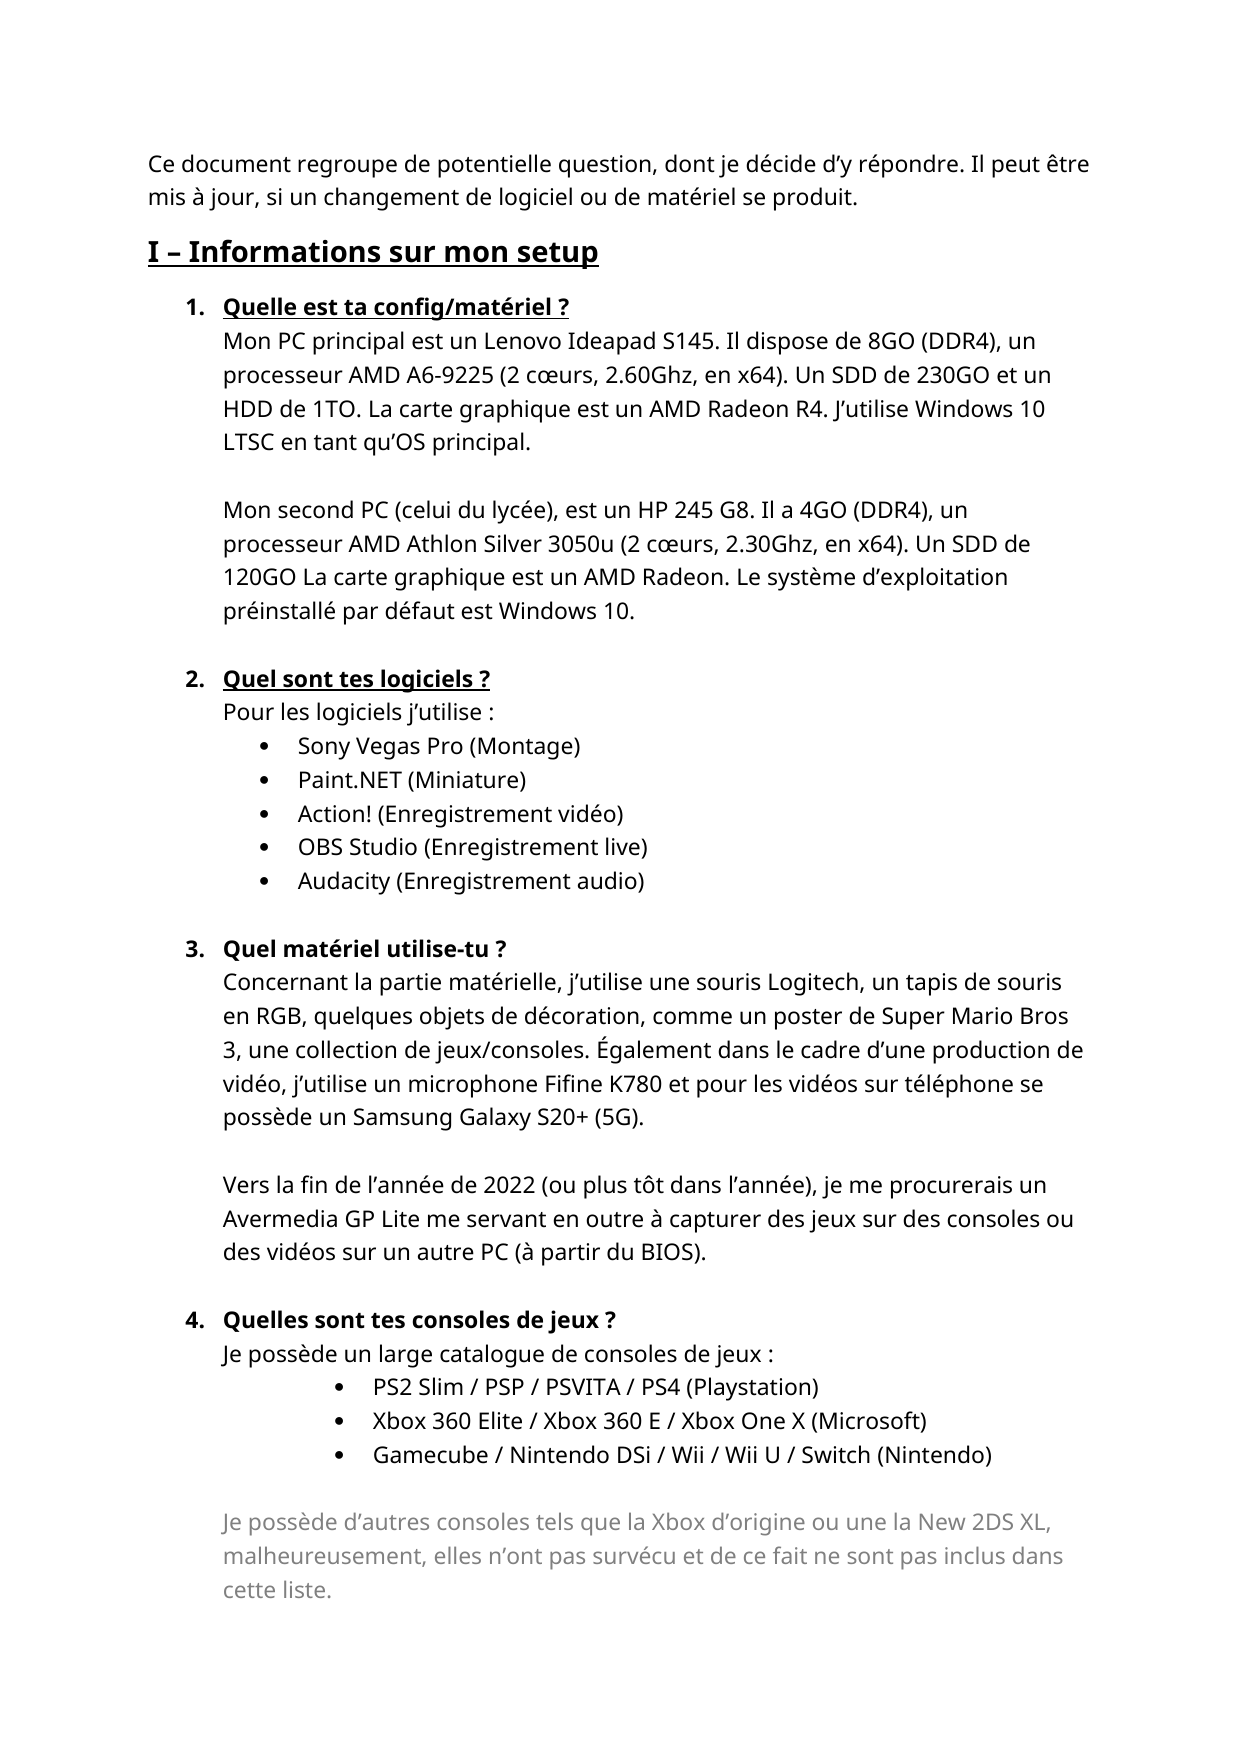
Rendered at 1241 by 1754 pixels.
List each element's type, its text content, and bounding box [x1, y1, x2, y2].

list Quelles sont tes consoles de jeux ? [185, 1304, 1093, 1335]
list Quel sont tes logiciels ? [185, 662, 1093, 694]
list Mon second PC (celui du lycée), est un HP 245 G8. Il a 4GO (DDR4), un processeur AMD Athlon Silver 3050u (2 cœurs, 2.30Ghz, en x64). Un SDD de 120GO La carte graphique est un AMD Radeon. Le système d’exploitation préinstallé par défaut est Windows 10. [223, 494, 1093, 626]
list Je possède un large catalogue de consoles de jeux : [223, 1337, 1093, 1369]
list Pour les logiciels j’utilise : [223, 696, 1093, 727]
list Mon PC principal est un Lenovo Ideapad S145. Il dispose de 8GO (DDR4), un processeur AMD A6-9225 (2 cœurs, 2.60Ghz, en x64). Un SDD de 230GO et un HDD de 1TO. La carte graphique est un AMD Radeon R4. J’utilise Windows 10 LTSC en tant qu’OS principal. [223, 325, 1093, 457]
list Action! (Enregistrement vidéo) [260, 797, 1093, 829]
list Je possède d’autres consoles tels que la Xbox d’origine ou une la New 2DS XL, malheureusement, elles n’ont pas survécu et de ce fait ne sont pas inclus dans cette liste. [223, 1506, 1093, 1605]
list Quelle est ta config/matériel ? [185, 291, 1093, 322]
list OBS Studio (Enregistrement live) [260, 831, 1093, 862]
text Ce document regroupe de potentielle question, dont je décide d’y répondre. Il peut être mis à jour, si un changement de logiciel ou de matériel se produit. [148, 148, 1093, 213]
list Audacity (Enregistrement audio) [260, 865, 1093, 896]
list Quel matériel utilise-tu ? [185, 932, 1093, 964]
list Paint.NET (Miniature) [260, 764, 1093, 795]
text I – Informations sur mon setup [148, 232, 1093, 271]
list Xbox 360 Elite / Xbox 360 E / Xbox One X (Microsoft) [335, 1405, 1093, 1436]
list Vers la fin de l’année de 2022 (ou plus tôt dans l’année), je me procurerais un Avermedia GP Lite me servant en outre à capturer des jeux sur des consoles ou des vidéos sur un autre PC (à partir du BIOS). [223, 1169, 1093, 1267]
list PS2 Slim / PSP / PSVITA / PS4 (Playstation) [335, 1371, 1093, 1402]
list Concernant la partie matérielle, j’utilise une souris Logitech, un tapis de souris en RGB, quelques objets de décoration, comme un poster de Super Mario Bros 3, une collection de jeux/consoles. Également dans le cadre d’une production de vidéo, j’utilise un microphone Fifine K780 et pour les vidéos sur téléphone se possède un Samsung Galaxy S20+ (5G). [223, 966, 1093, 1132]
list Sony Vegas Pro (Montage) [260, 730, 1093, 761]
list Gamecube / Nintendo DSi / Wii / Wii U / Switch (Nintendo) [335, 1439, 1093, 1470]
